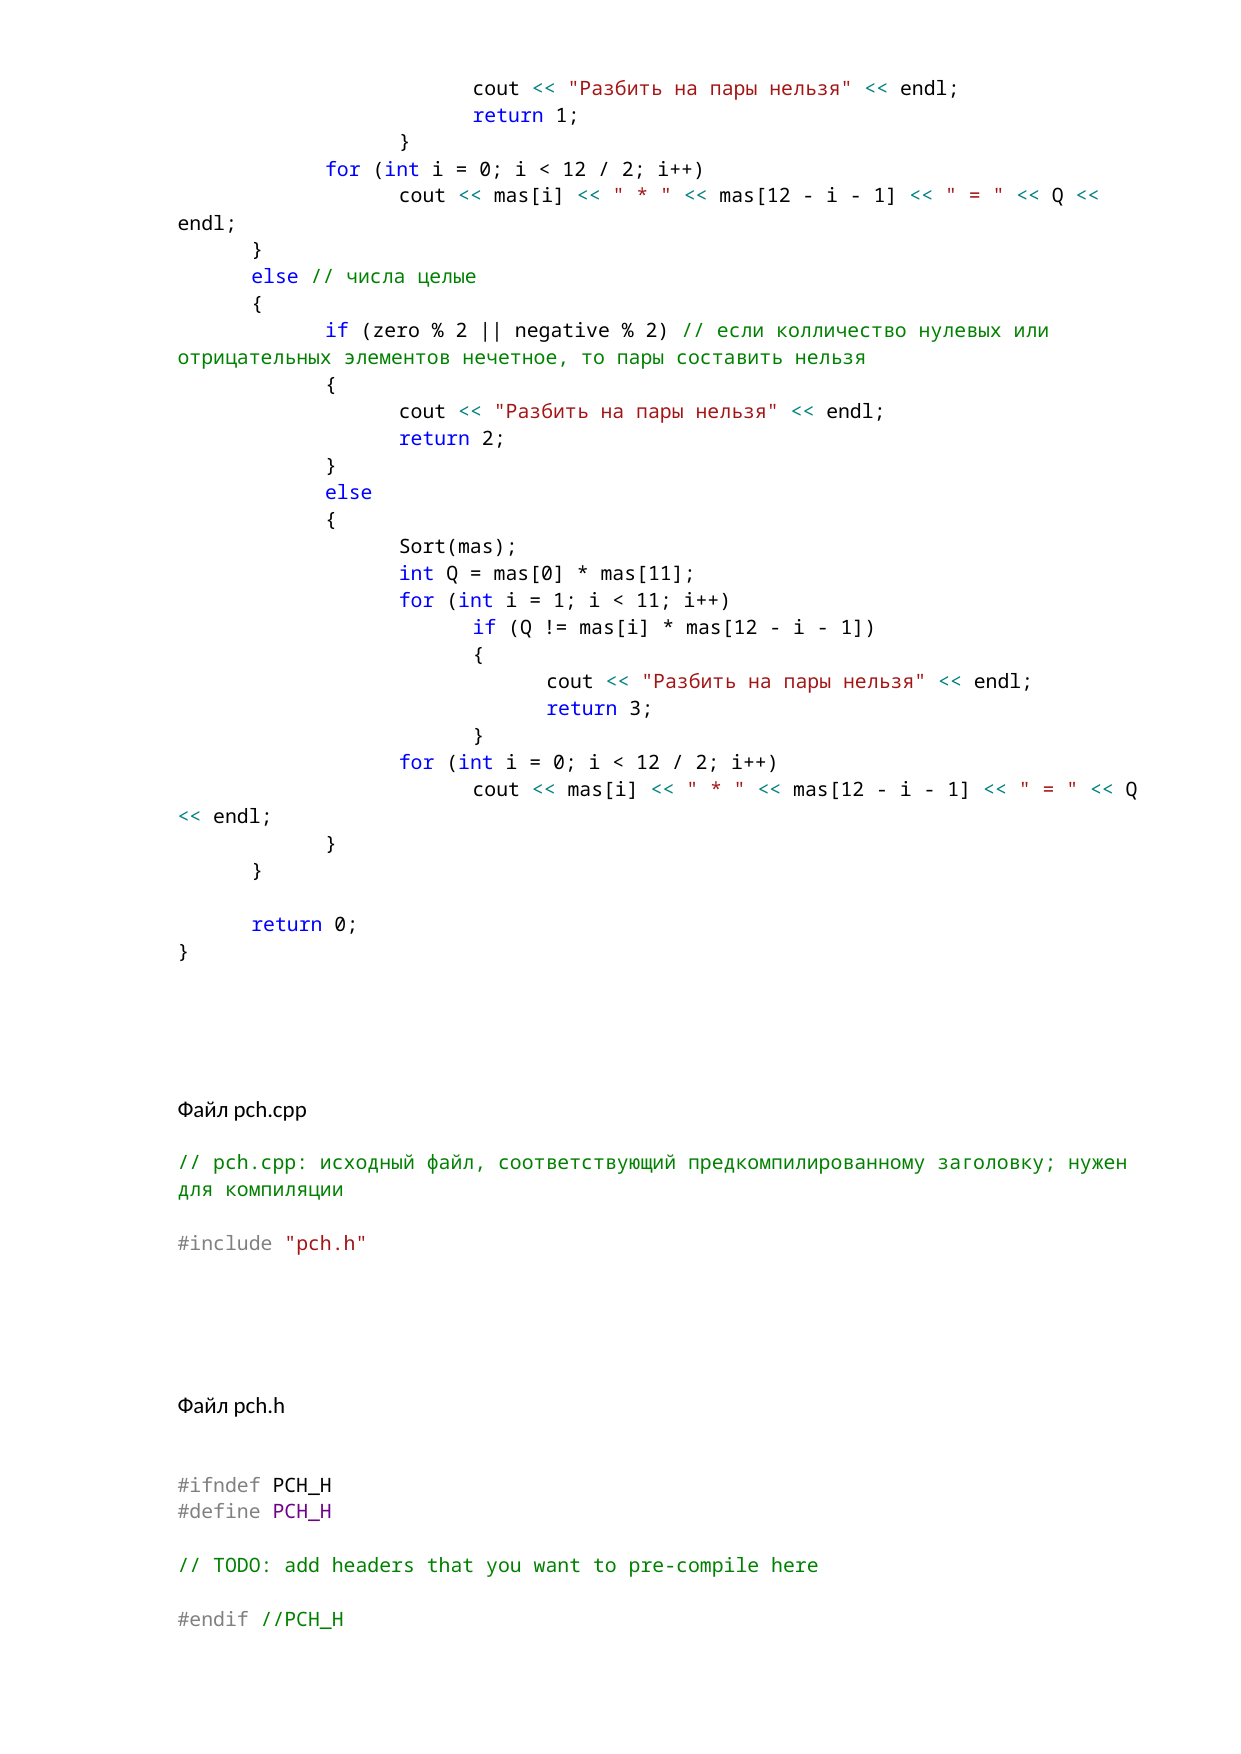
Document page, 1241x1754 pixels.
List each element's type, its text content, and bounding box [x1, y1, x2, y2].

text for (int i = 0; i < 12 / 2; i++) [177, 748, 1152, 775]
text if (zero % 2 || negative % 2) // если колличество нулевых или отрицательных элементов нечетное, то пары составить нельзя [177, 317, 1152, 371]
text #define PCH_H [177, 1498, 1152, 1525]
text Sort(mas); [177, 532, 1152, 559]
text } [177, 721, 1152, 748]
text int Q = mas[0] * mas[11]; [177, 559, 1152, 586]
text return 2; [177, 424, 1152, 452]
text } [177, 236, 1152, 263]
text { [177, 506, 1152, 532]
text { [177, 640, 1152, 667]
text cout << mas[i] << " * " << mas[12 - i - 1] << " = " << Q << endl; [177, 775, 1152, 829]
text cout << "Разбить на пары нельзя" << endl; [177, 667, 1152, 694]
text } [177, 128, 1152, 155]
text return 0; [177, 910, 1152, 937]
text else // числа целые [177, 263, 1152, 290]
text #ifndef PCH_H [177, 1471, 1152, 1498]
text // TODO: add headers that you want to pre-compile here [177, 1552, 1152, 1579]
text // pch.cpp: исходный файл, соответствующий предкомпилированному заголовку; нужен для компиляции [177, 1148, 1152, 1202]
text for (int i = 0; i < 12 / 2; i++) [177, 155, 1152, 182]
text cout << mas[i] << " * " << mas[12 - i - 1] << " = " << Q << endl; [177, 182, 1152, 236]
text Файл pch.cpp [177, 1095, 1152, 1123]
text } [177, 452, 1152, 478]
text cout << "Разбить на пары нельзя" << endl; [177, 398, 1152, 424]
text #endif //PCH_H [177, 1606, 1152, 1633]
text cout << "Разбить на пары нельзя" << endl; [177, 74, 1152, 101]
text } [177, 829, 1152, 856]
text { [177, 290, 1152, 317]
text #include "pch.h" [177, 1229, 1152, 1256]
text } [177, 937, 1152, 964]
text { [177, 371, 1152, 398]
text Файл pch.h [177, 1391, 1152, 1419]
text } [177, 856, 1152, 883]
text for (int i = 1; i < 11; i++) [177, 586, 1152, 613]
text if (Q != mas[i] * mas[12 - i - 1]) [177, 613, 1152, 640]
text return 1; [177, 101, 1152, 128]
text return 3; [177, 694, 1152, 721]
text else [177, 478, 1152, 506]
